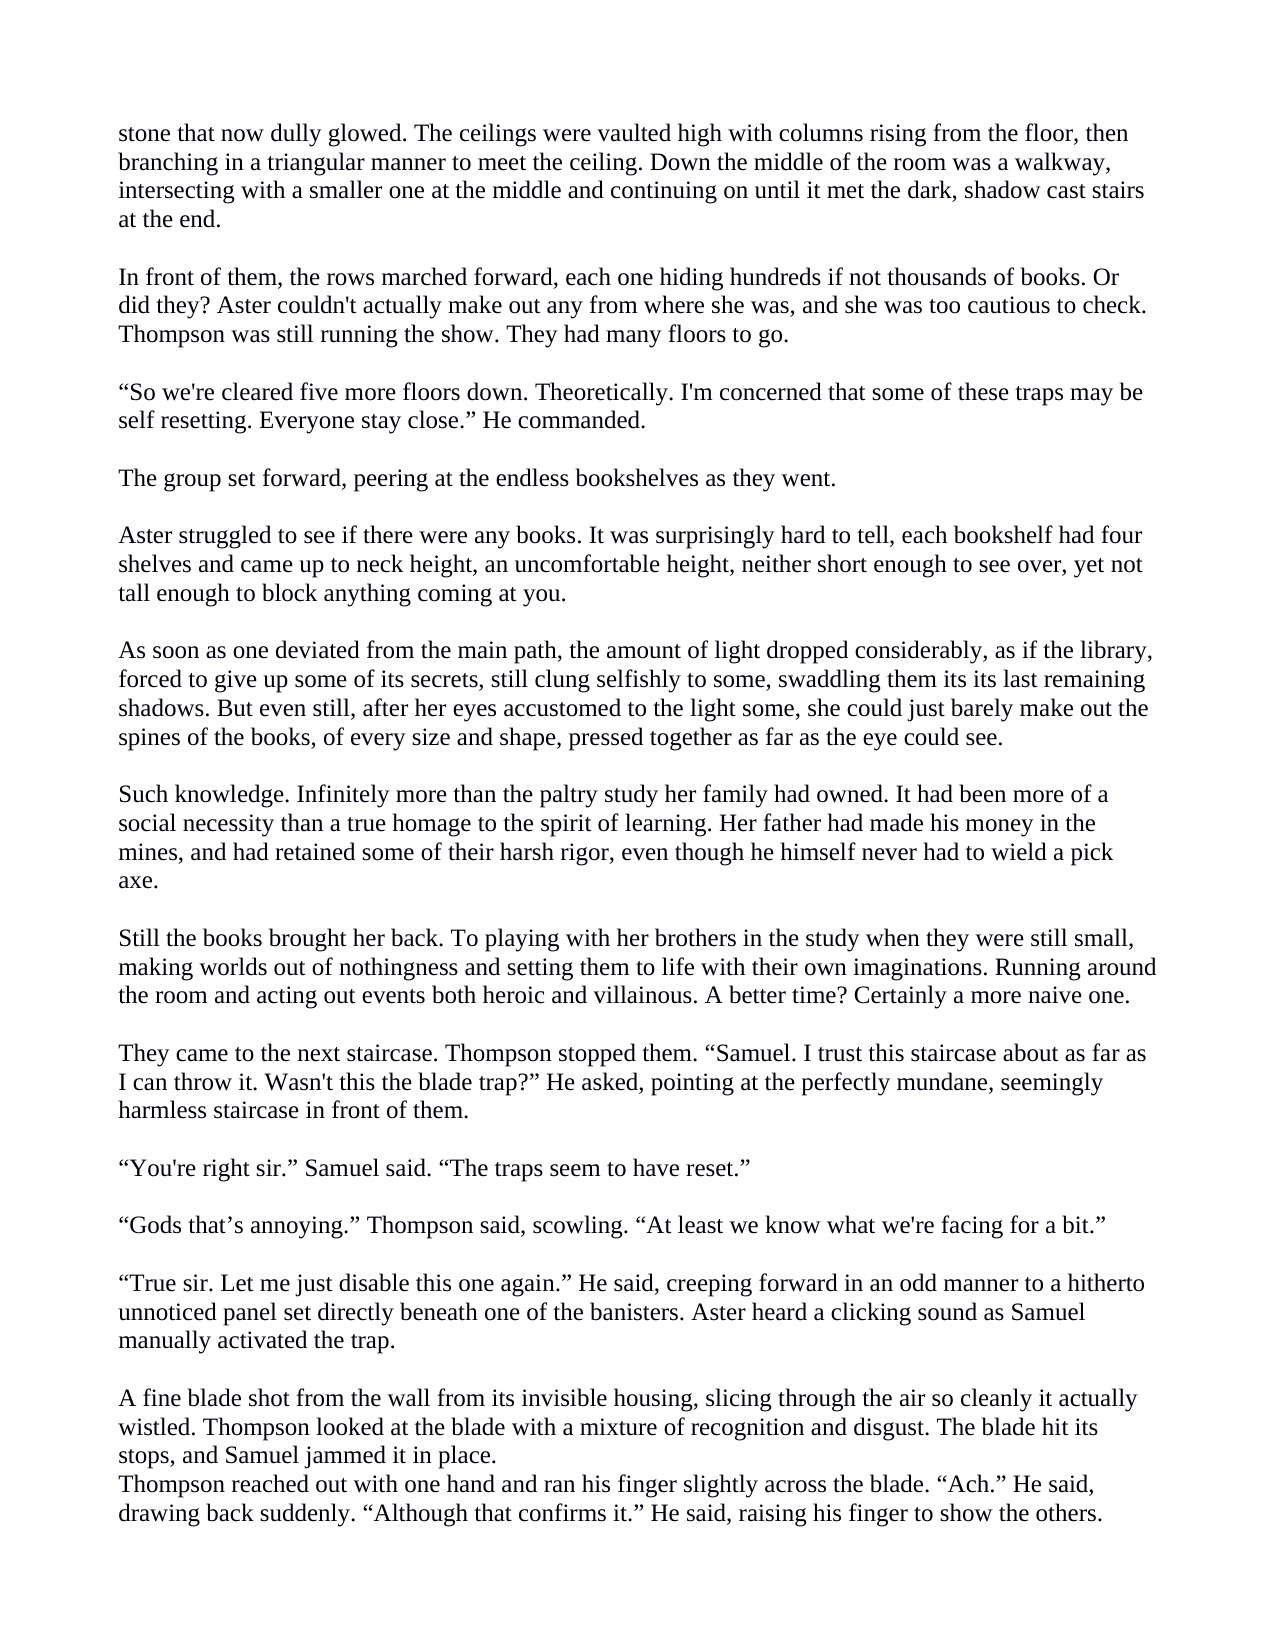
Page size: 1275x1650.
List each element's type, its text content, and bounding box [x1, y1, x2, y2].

text The group set forward, peering at the endless bookshelves as they went. [118, 463, 1157, 492]
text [118, 118, 1157, 233]
text Aster struggled to see if there were any books. It was surprisingly hard to tell, each bookshelf had four shelves and came up to neck height, an uncomfortable height, neither short enough to see over, yet not tall enough to block anything coming at you. [118, 521, 1157, 607]
text “True sir. Let me just disable this one again.” He said, creeping forward in an odd manner to a hitherto unnoticed panel set directly beneath one of the banisters. Aster heard a clicking sound as Samuel manually activated the trap. [118, 1268, 1157, 1354]
text They came to the next staircase. Thompson stopped them. “Samuel. I trust this staircase about as far as I can throw it. Wasn't this the blade trap?” He asked, pointing at the perfectly mundane, seemingly harmless staircase in front of them. [118, 1038, 1157, 1124]
text Still the books brought her back. To playing with her brothers in the study when they were still small, making worlds out of nothingness and setting them to life with their own imaginations. Running around the room and acting out events both heroic and villainous. A better time? Certainly a more naive one. [118, 923, 1157, 1009]
text “You're right sir.” Samuel said. “The traps seem to have reset.” [118, 1153, 1157, 1182]
text Such knowledge. Infinitely more than the paltry study her family had owned. It had been more of a social necessity than a true homage to the spirit of learning. Her father had made his money in the mines, and had retained some of their harsh rigor, even though he himself never had to wield a pick axe. [118, 779, 1157, 894]
text In front of them, the rows marched forward, each one hiding hundreds if not thousands of books. Or did they? Aster couldn't actually make out any from where she was, and she was too cautious to check. Thompson was still running the show. They had many floors to go. [118, 262, 1157, 348]
text Thompson reached out with one hand and ran his finger slightly across the blade. “Ach.” He said, drawing back suddenly. “Although that confirms it.” He said, raising his finger to show the others. [118, 1469, 1157, 1527]
text As soon as one deviated from the main path, the amount of light dropped considerably, as if the library, forced to give up some of its secrets, still clung selfishly to some, swaddling them its its last remaining shadows. But even still, after her eyes accustomed to the light some, she could just barely make out the spines of the books, of every size and shape, pressed together as far as the eye could see. [118, 636, 1157, 751]
text “Gods that’s annoying.” Thompson said, scowling. “At least we know what we're facing for a bit.” [118, 1211, 1157, 1239]
text A fine blade shot from the wall from its invisible housing, slicing through the air so cleanly it actually wistled. Thompson looked at the blade with a mixture of recognition and disgust. The blade hit its stops, and Samuel jammed it in place. [118, 1383, 1157, 1469]
text “So we're cleared five more floors down. Theoretically. I'm concerned that some of these traps may be self resetting. Everyone stay close.” He commanded. [118, 377, 1157, 434]
